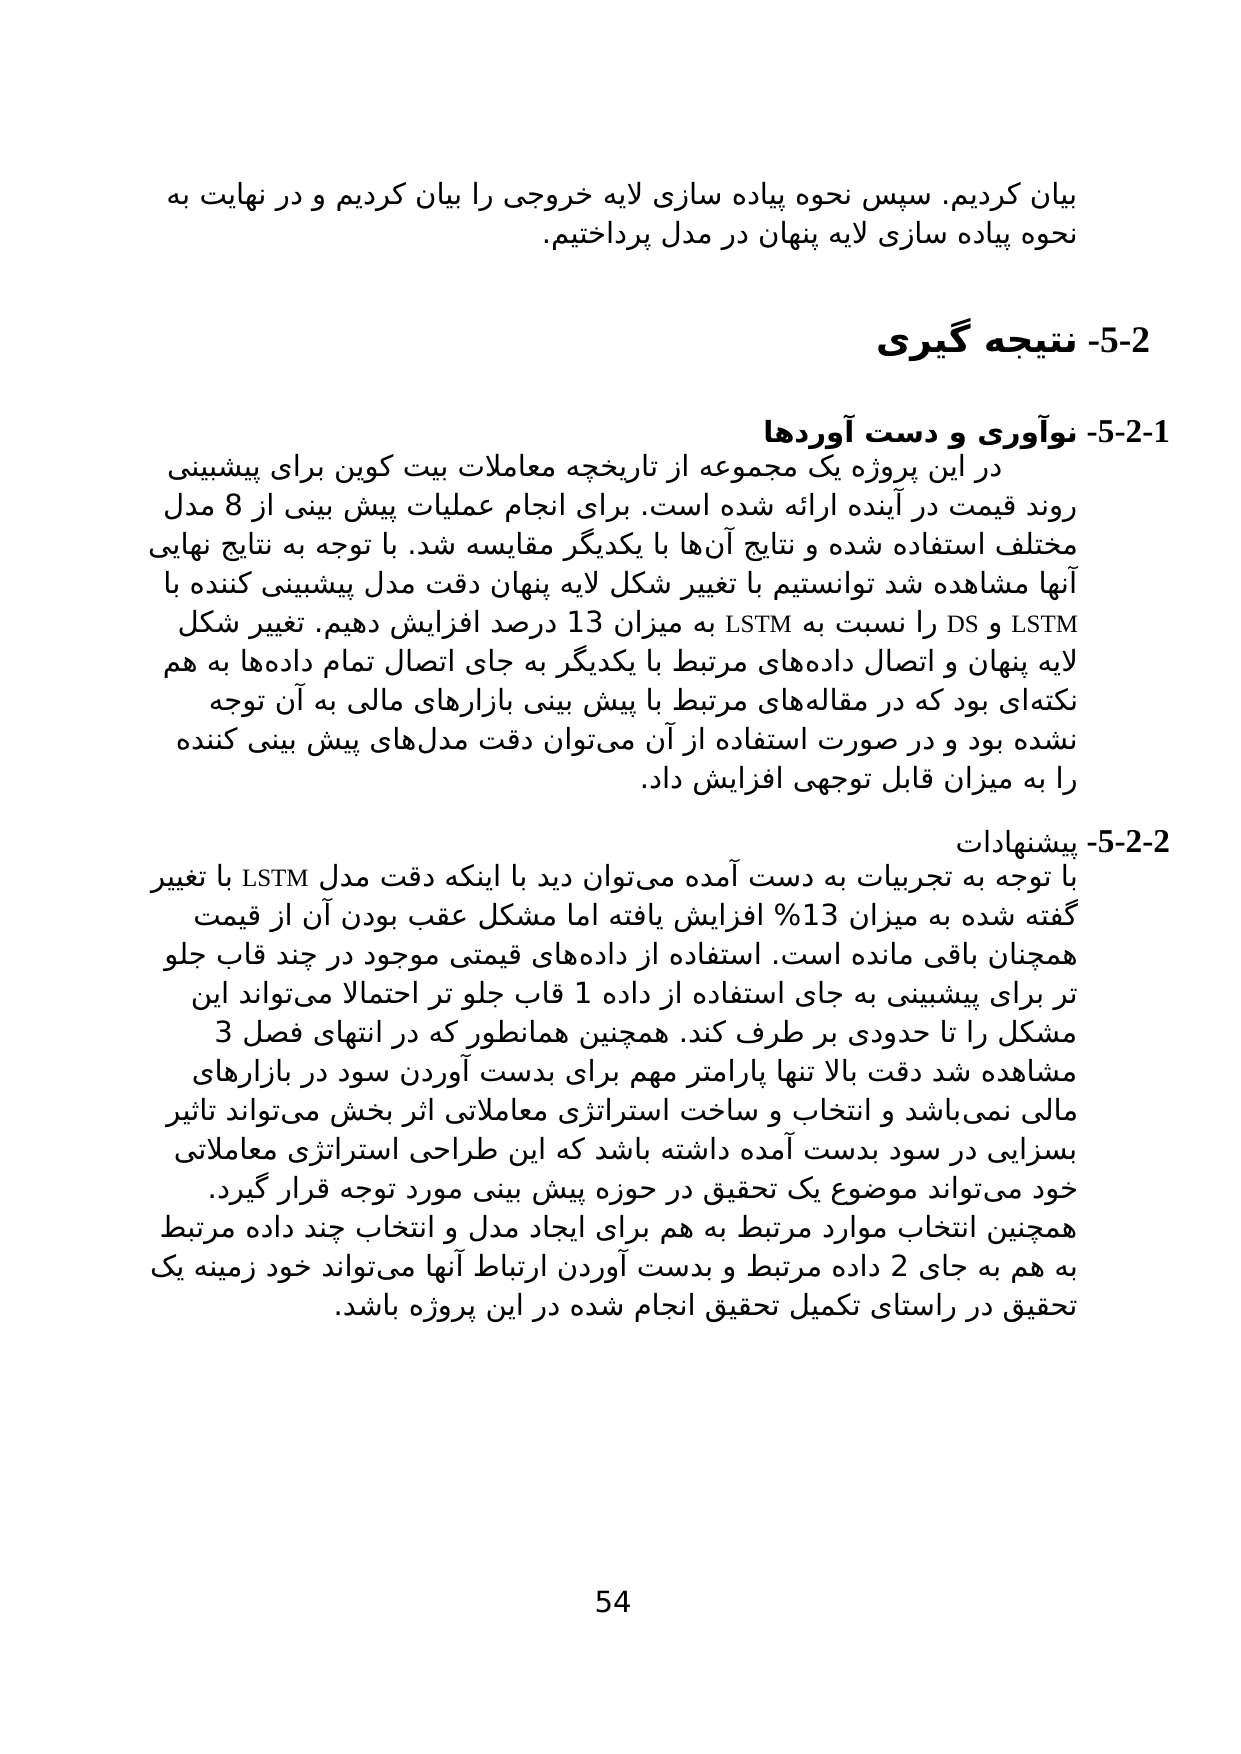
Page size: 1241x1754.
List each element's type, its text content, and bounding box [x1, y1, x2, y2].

text نوآوری و دست آورد‌ها [148, 411, 1078, 450]
text پیشنهادات [148, 821, 1078, 859]
text نتیجه گیری [148, 318, 1078, 361]
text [148, 177, 1078, 250]
text در این پروژه یک مجموعه از تاریخچه معاملات بیت کوین برای پیشبینی روند قیمت در آینده ارائه شده است. برای انجام عملیات پیش بینی از 8 مدل مختلف استفاده شده و نتایج آن‌ها با یکدیگر مقایسه شد. با توجه به نتایج نهایی آنها مشاهده شد توانستیم با تغییر شکل لایه پنهان دقت مدل پیشبینی کننده با LSTM و DS را نسبت به LSTM به میزان 13 درصد افزایش دهیم. تغییر شکل لایه پنهان و اتصال داده‌های مرتبط با یکدیگر به جای اتصال تمام داده‌ها به هم نکته‌ای بود که در مقاله‌های مرتبط با پیش بینی بازار‌های مالی به آن توجه نشده بود و در صورت استفاده از آن می‌توان دقت مدل‌های پیش بینی کننده را به میزان قابل توجهی افزایش داد. [148, 450, 1078, 795]
text با توجه به تجربیات به دست آمده می‌توان دید با اینکه دقت مدل LSTM با تغییر گفته شده به میزان 13% افزایش یافته اما مشکل عقب بودن آن از قیمت همچنان باقی مانده است. استفاده از داده‌های قیمتی موجود در چند قاب جلو تر برای پیشبینی به جای استفاده از داده 1 قاب جلو تر احتمالا می‌تواند این مشکل را تا حدودی بر طرف کند. همچنین همانطور که در انتهای فصل 3 مشاهده شد دقت بالا تنها پارامتر مهم برای بدست آوردن سود در بازار‌های مالی نمی‌باشد و انتخاب و ساخت استراتژی معاملاتی اثر بخش می‌تواند تاثیر بسزایی در سود بدست آمده داشته باشد که این طراحی استراتژی معاملاتی خود می‌تواند موضوع یک تحقیق در حوزه پیش بینی مورد توجه قرار گیرد. همچنین انتخاب موارد مرتبط به هم برای ایجاد مدل و انتخاب چند داده مرتبط به هم به جای 2 داده مرتبط و بدست آوردن ارتباط آنها می‌تواند خود زمینه یک تحقیق در راستای تکمیل تحقیق انجام شده در این پروژه باشد. [148, 859, 1078, 1322]
